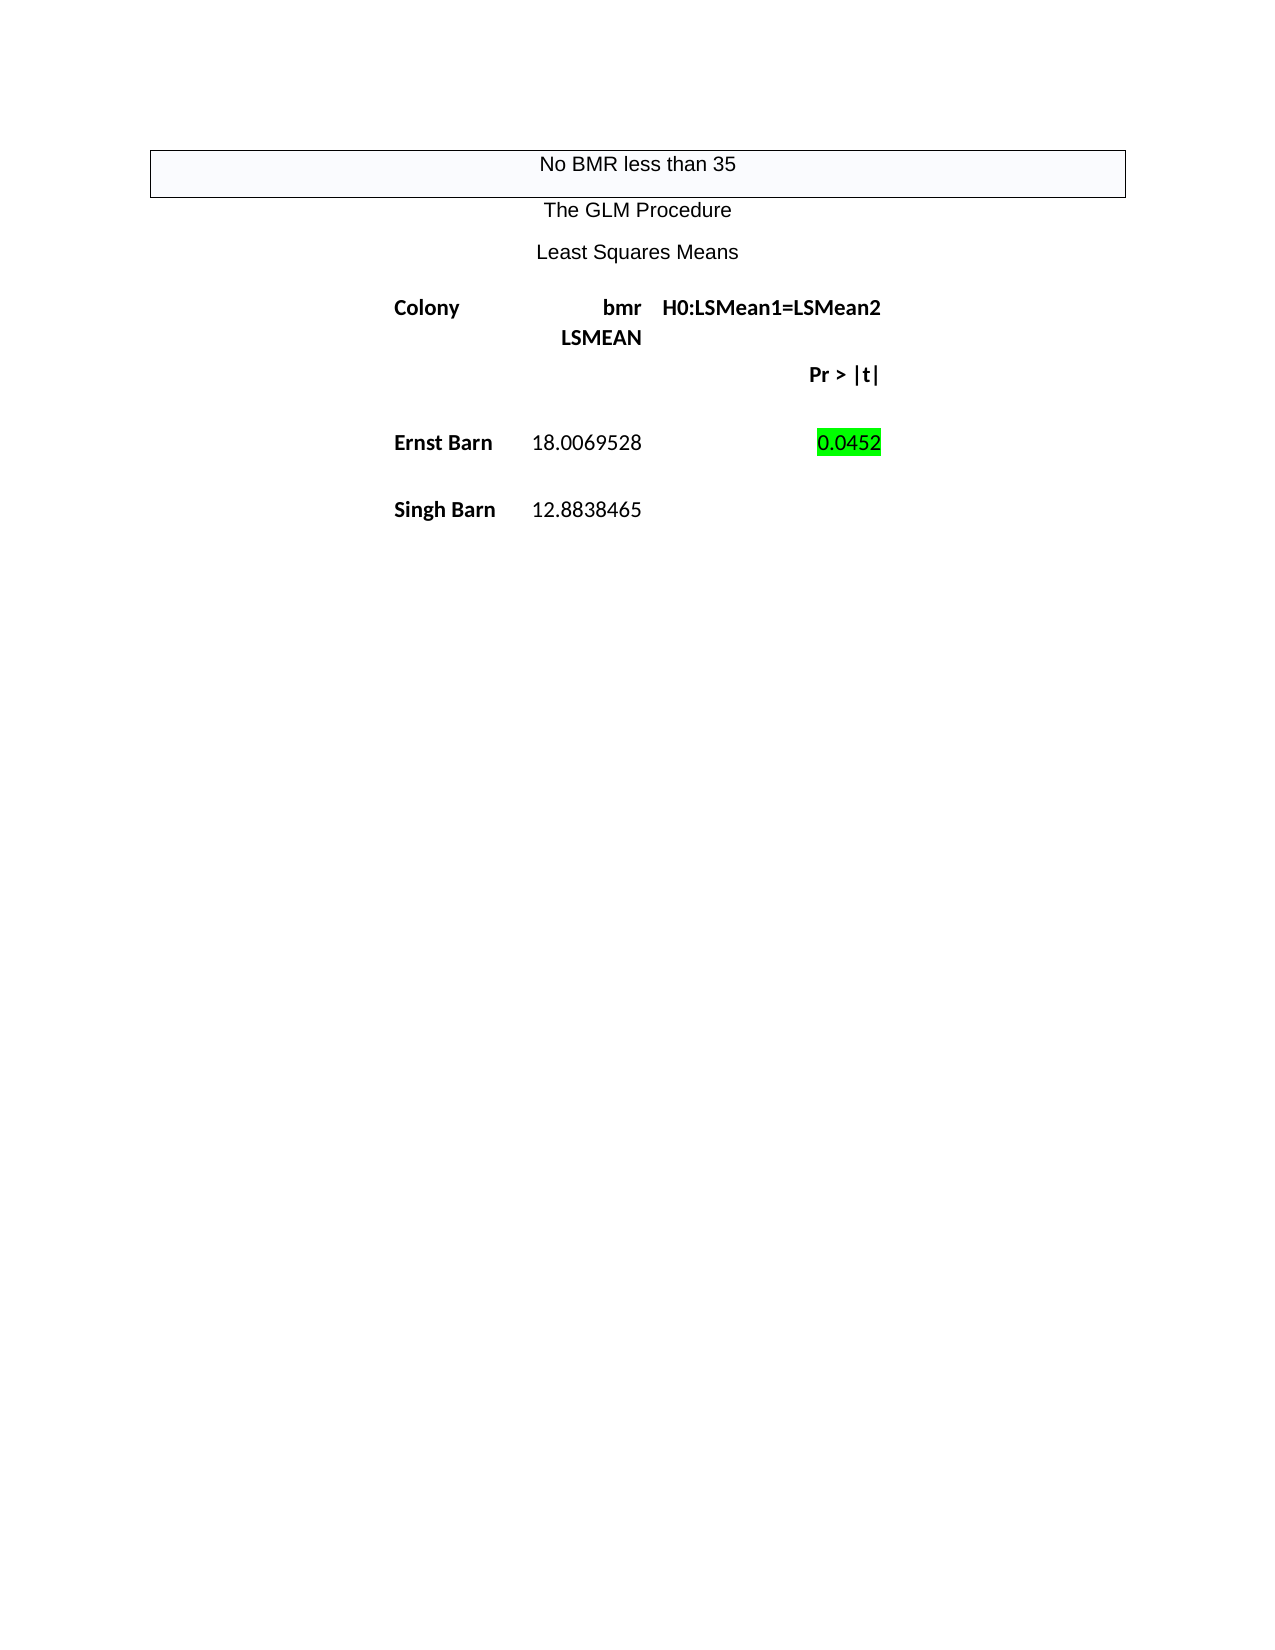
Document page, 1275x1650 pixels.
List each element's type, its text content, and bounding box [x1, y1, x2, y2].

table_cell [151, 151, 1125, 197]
text Least Squares Means [150, 240, 1125, 264]
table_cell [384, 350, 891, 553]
text The GLM Procedure [150, 198, 1125, 221]
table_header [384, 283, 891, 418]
